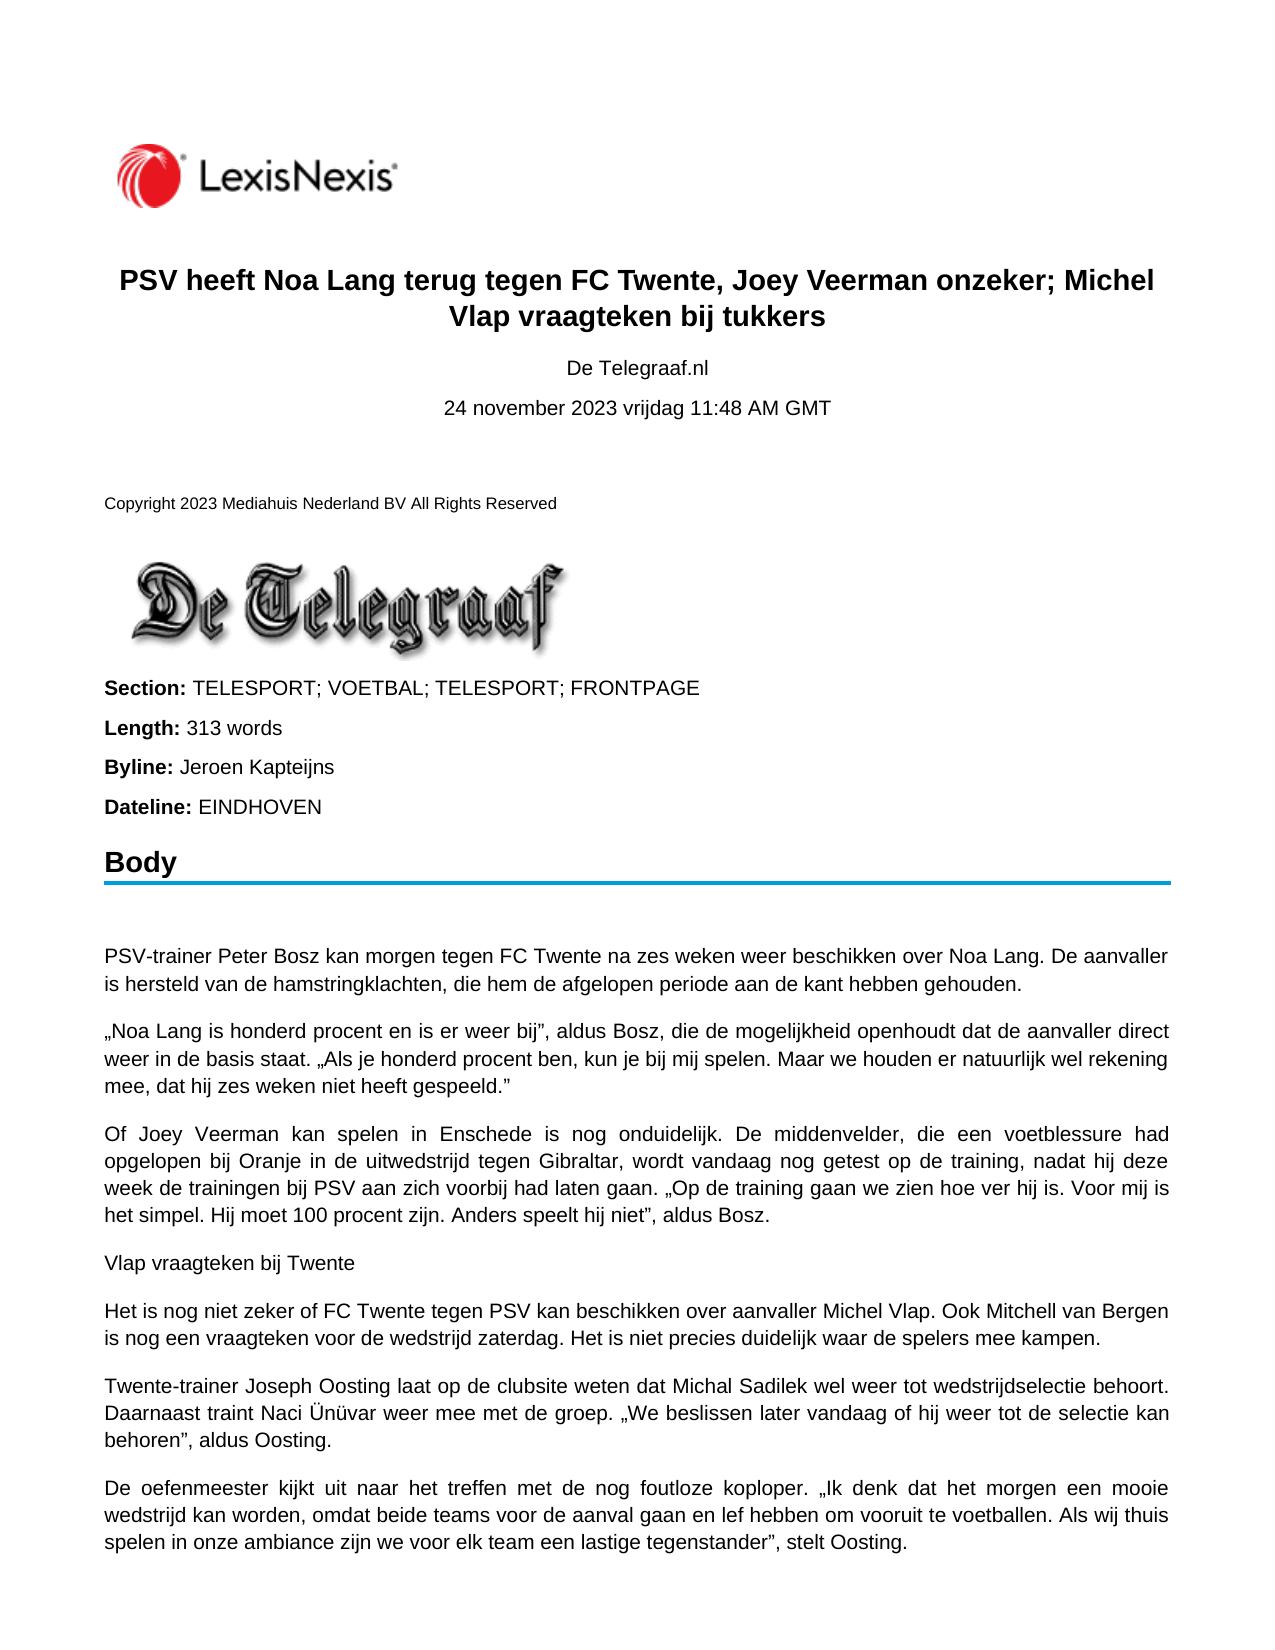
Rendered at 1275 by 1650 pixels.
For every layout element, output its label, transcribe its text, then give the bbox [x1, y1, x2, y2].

text Copyright 2023 Mediahuis Nederland BV All Rights Reserved [104, 461, 1171, 513]
text De oefenmeester kijkt uit naar het treffen met de nog foutloze koploper. „Ik denk dat het morgen een mooie wedstrijd kan worden, omdat beide teams voor de aanval gaan en lef hebben om vooruit te voetballen. Als wij thuis spelen in onze ambiance zijn we voor elk team een lastige tegenstander”, stelt Oosting. [104, 1472, 1171, 1554]
text Body [104, 843, 1171, 879]
text Byline: Jeroen Kapteijns [104, 752, 1171, 779]
text PSV-trainer Peter Bosz kan morgen tegen FC Twente na zes weken weer beschikken over Noa Lang. De aanvaller is hersteld van de hamstringklachten, die hem de afgelopen periode aan de kant hebben gehouden. [104, 941, 1171, 995]
text Vlap vraagteken bij Twente [104, 1247, 1171, 1274]
text De Telegraaf.nl [104, 353, 1171, 380]
text Dateline: EINDHOVEN [104, 791, 1171, 818]
text „Noa Lang is honderd procent en is er weer bij”, aldus Bosz, die de mogelijkheid openhoudt dat de aanvaller direct weer in de basis staat. „Als je honderd procent ben, kun je bij mij spelen. Maar we houden er natuurlijk wel rekening mee, dat hij zes weken niet heeft gespeeld.” [104, 1016, 1171, 1097]
text Of Joey Veerman kan spelen in Enschede is nog onduidelijk. De middenvelder, die een voetblessure had opgelopen bij Oranje in de uitwedstrijd tegen Gibraltar, wordt vandaag nog getest op de training, nadat hij deze week de trainingen bij PSV aan zich voorbij had laten gaan. „Op de training gaan we zien hoe ver hij is. Voor mij is het simpel. Hij moet 100 procent zijn. Anders speelt hij niet”, aldus Bosz. [104, 1118, 1171, 1227]
text Twente-trainer Joseph Oosting laat op de clubsite weten dat Michal Sadilek wel weer tot wedstrijdselectie behoort. Daarnaast traint Naci Ünüvar weer mee met de groep. „We beslissen later vandaag of hij weer tot de selectie kan behoren”, aldus Oosting. [104, 1370, 1171, 1452]
text Length: 313 words [104, 712, 1171, 739]
subtitle PSV heeft Noa Lang terug tegen FC Twente, Joey Veerman onzeker; Michel Vlap vraagteken bij tukkers [104, 261, 1171, 332]
text Het is nog niet zeker of FC Twente tegen PSV kan beschikken over aanvaller Michel Vlap. Ook Mitchell van Bergen is nog een vraagteken voor de wedstrijd zaterdag. Het is niet precies duidelijk waar de spelers mee kampen. [104, 1295, 1171, 1349]
text Section: TELESPORT; VOETBAL; TELESPORT; FRONTPAGE [104, 673, 1171, 700]
text 24 november 2023 vrijdag 11:48 AM GMT [104, 393, 1171, 420]
picture [104, 144, 412, 208]
